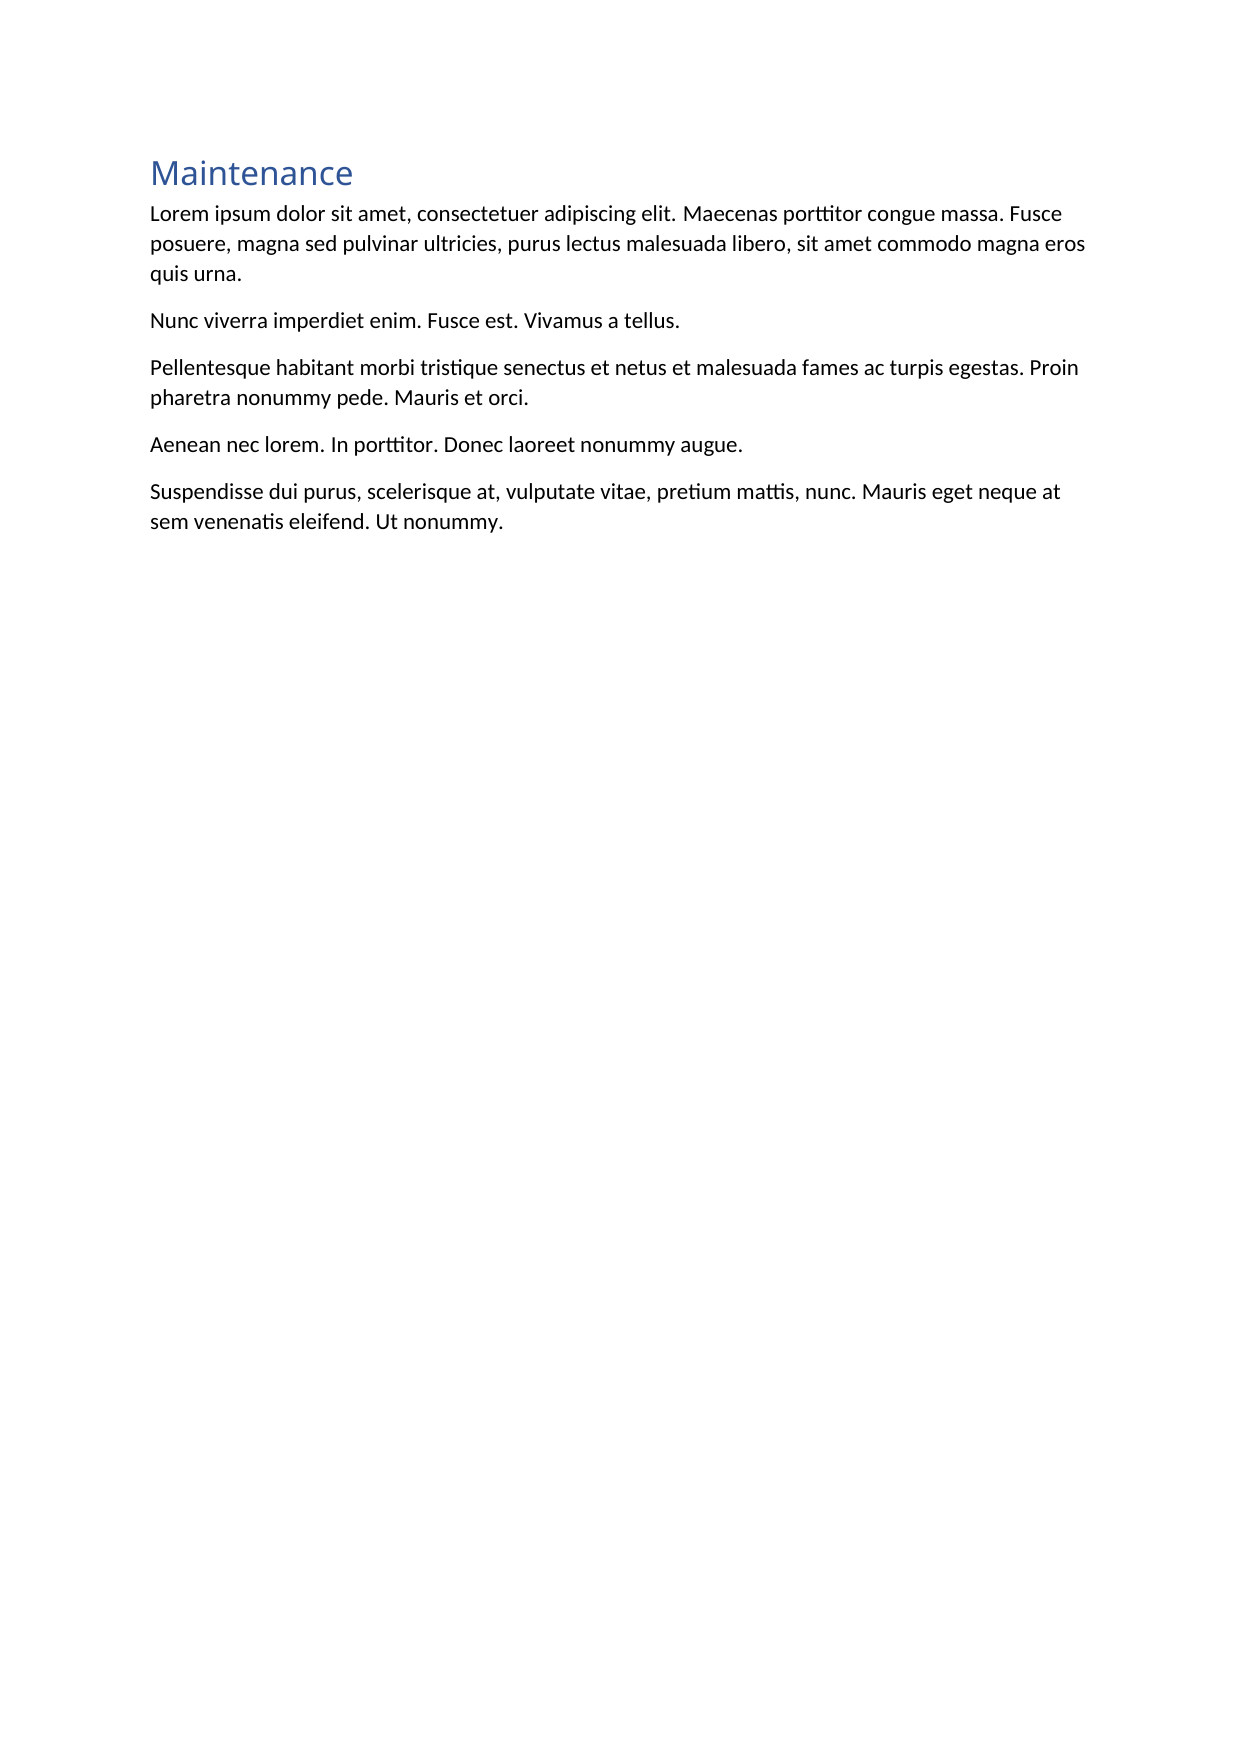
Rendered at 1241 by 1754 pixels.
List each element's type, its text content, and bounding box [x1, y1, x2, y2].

text Nunc viverra imperdiet enim. Fusce est. Vivamus a tellus. [150, 306, 1090, 334]
text Suspendisse dui purus, scelerisque at, vulputate vitae, pretium mattis, nunc. Mauris eget neque at sem venenatis eleifend. Ut nonummy. [150, 477, 1090, 535]
text Pellentesque habitant morbi tristique senectus et netus et malesuada fames ac turpis egestas. Proin pharetra nonummy pede. Mauris et orci. [150, 353, 1090, 411]
subtitle Maintenance [150, 150, 1090, 195]
text Aenean nec lorem. In porttitor. Donec laoreet nonummy augue. [150, 430, 1090, 458]
